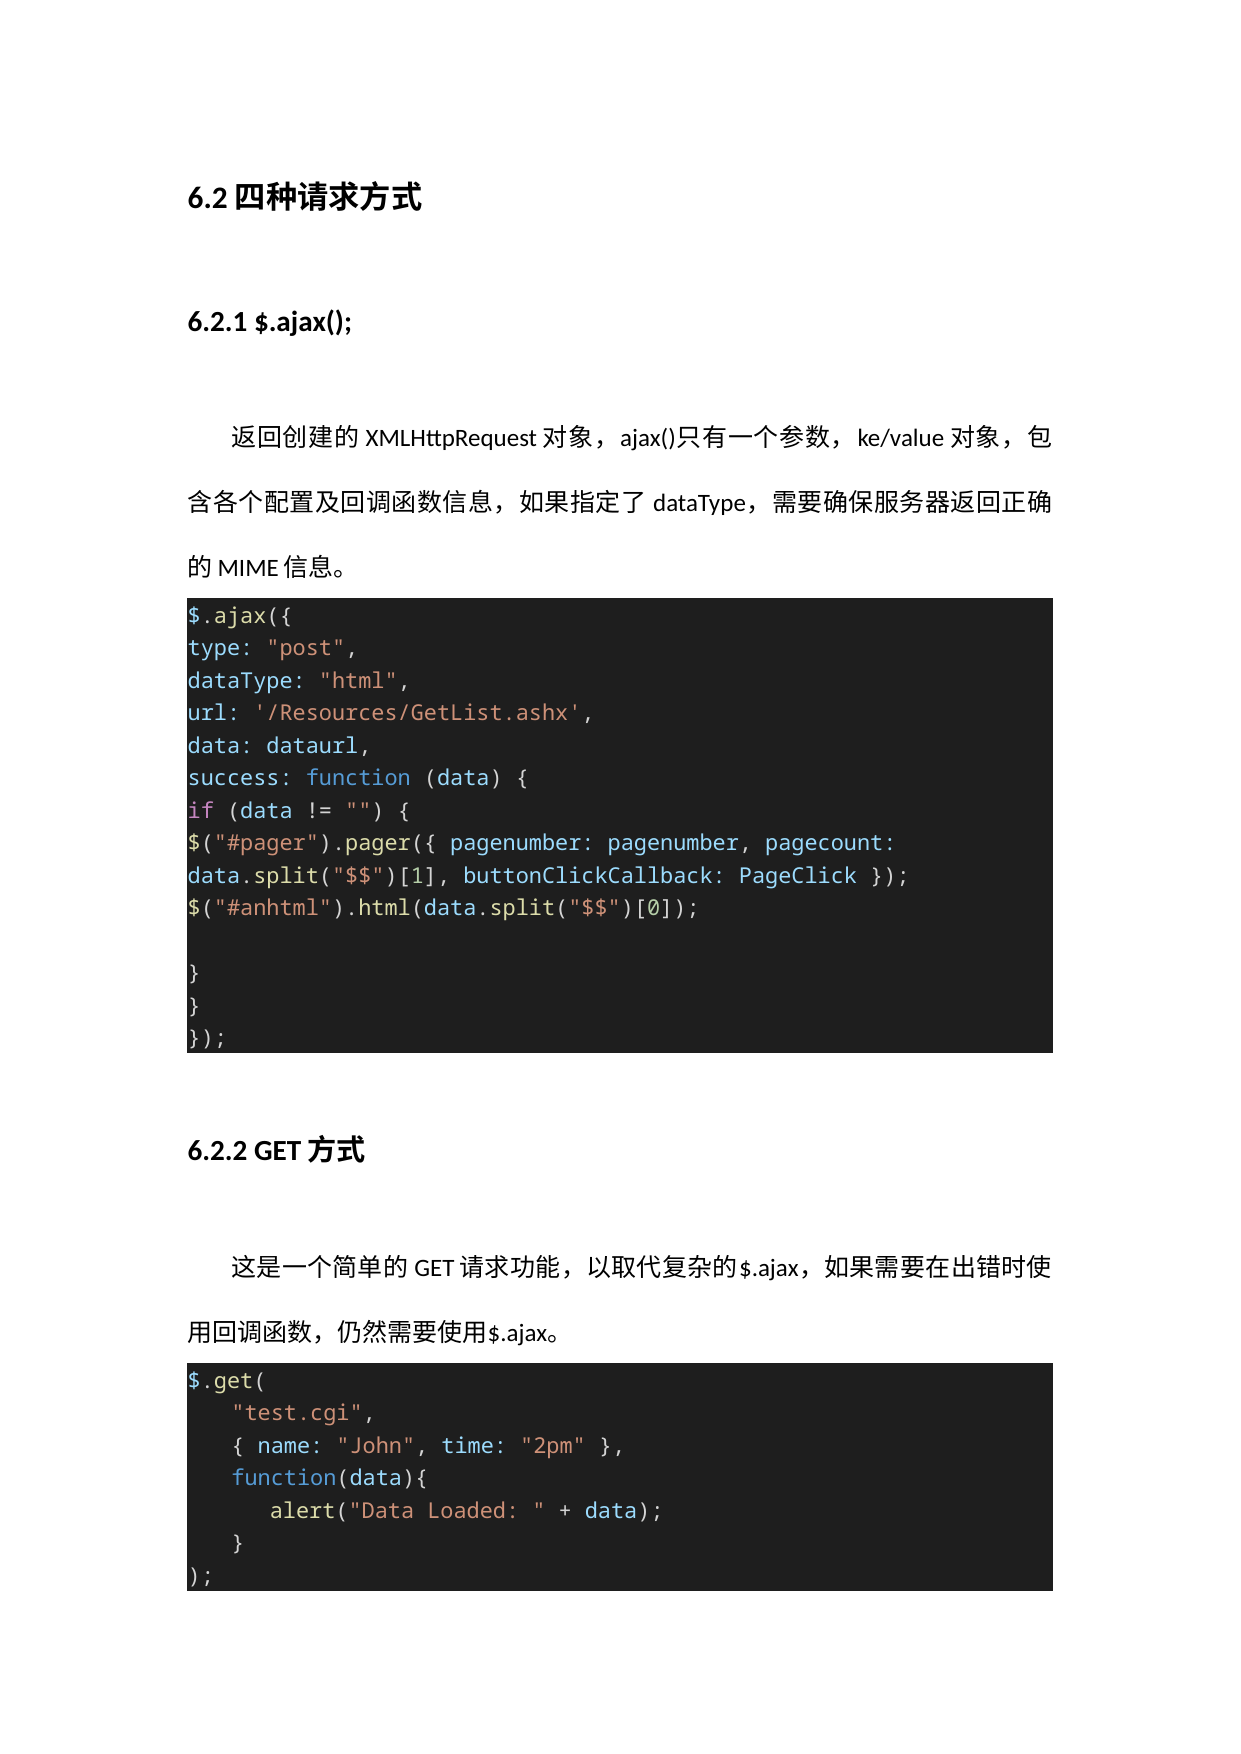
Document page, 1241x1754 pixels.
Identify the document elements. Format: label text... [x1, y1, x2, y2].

text $("#anhtml").html(data.split("$$")[0]); [187, 891, 1053, 923]
text success: function (data) { [187, 761, 1053, 793]
text $("#pager").pager({ pagenumber: pagenumber, pagecount: data.split("$$")[1], buttonClickCallback: PageClick }); [187, 826, 1053, 891]
subtitle 6.2.1 $.ajax(); [187, 289, 1053, 354]
text ); [187, 1558, 1053, 1591]
text 这是一个简单的GET请求功能，以取代复杂的$.ajax，如果需要在出错时使用回调函数，仍然需要使用$.ajax。 [187, 1233, 1053, 1363]
subtitle 6.2.2 GET方式 [187, 1115, 1053, 1180]
text function(data){ [187, 1461, 1053, 1493]
text data: dataurl, [187, 728, 1053, 761]
text dataType: "html", [187, 663, 1053, 696]
text } [187, 1526, 1053, 1558]
text alert("Data Loaded: " + data); [187, 1493, 1053, 1526]
subtitle 6.2 四种请求方式 [187, 162, 1053, 227]
text $.get( [187, 1363, 1053, 1396]
text $.ajax({ [187, 598, 1053, 631]
text 返回创建的XMLHttpRequest对象，ajax()只有一个参数，ke/value对象，包含各个配置及回调函数信息，如果指定了dataType，需要确保服务器返回正确的MIME信息。 [187, 403, 1053, 598]
text "test.cgi", [187, 1396, 1053, 1428]
text } [187, 988, 1053, 1021]
text { name: "John", time: "2pm" }, [187, 1428, 1053, 1461]
text type: "post", [187, 631, 1053, 663]
text }); [187, 1021, 1053, 1053]
text if (data != "") { [187, 793, 1053, 826]
text url: '/Resources/GetList.ashx', [187, 696, 1053, 728]
text } [187, 956, 1053, 988]
